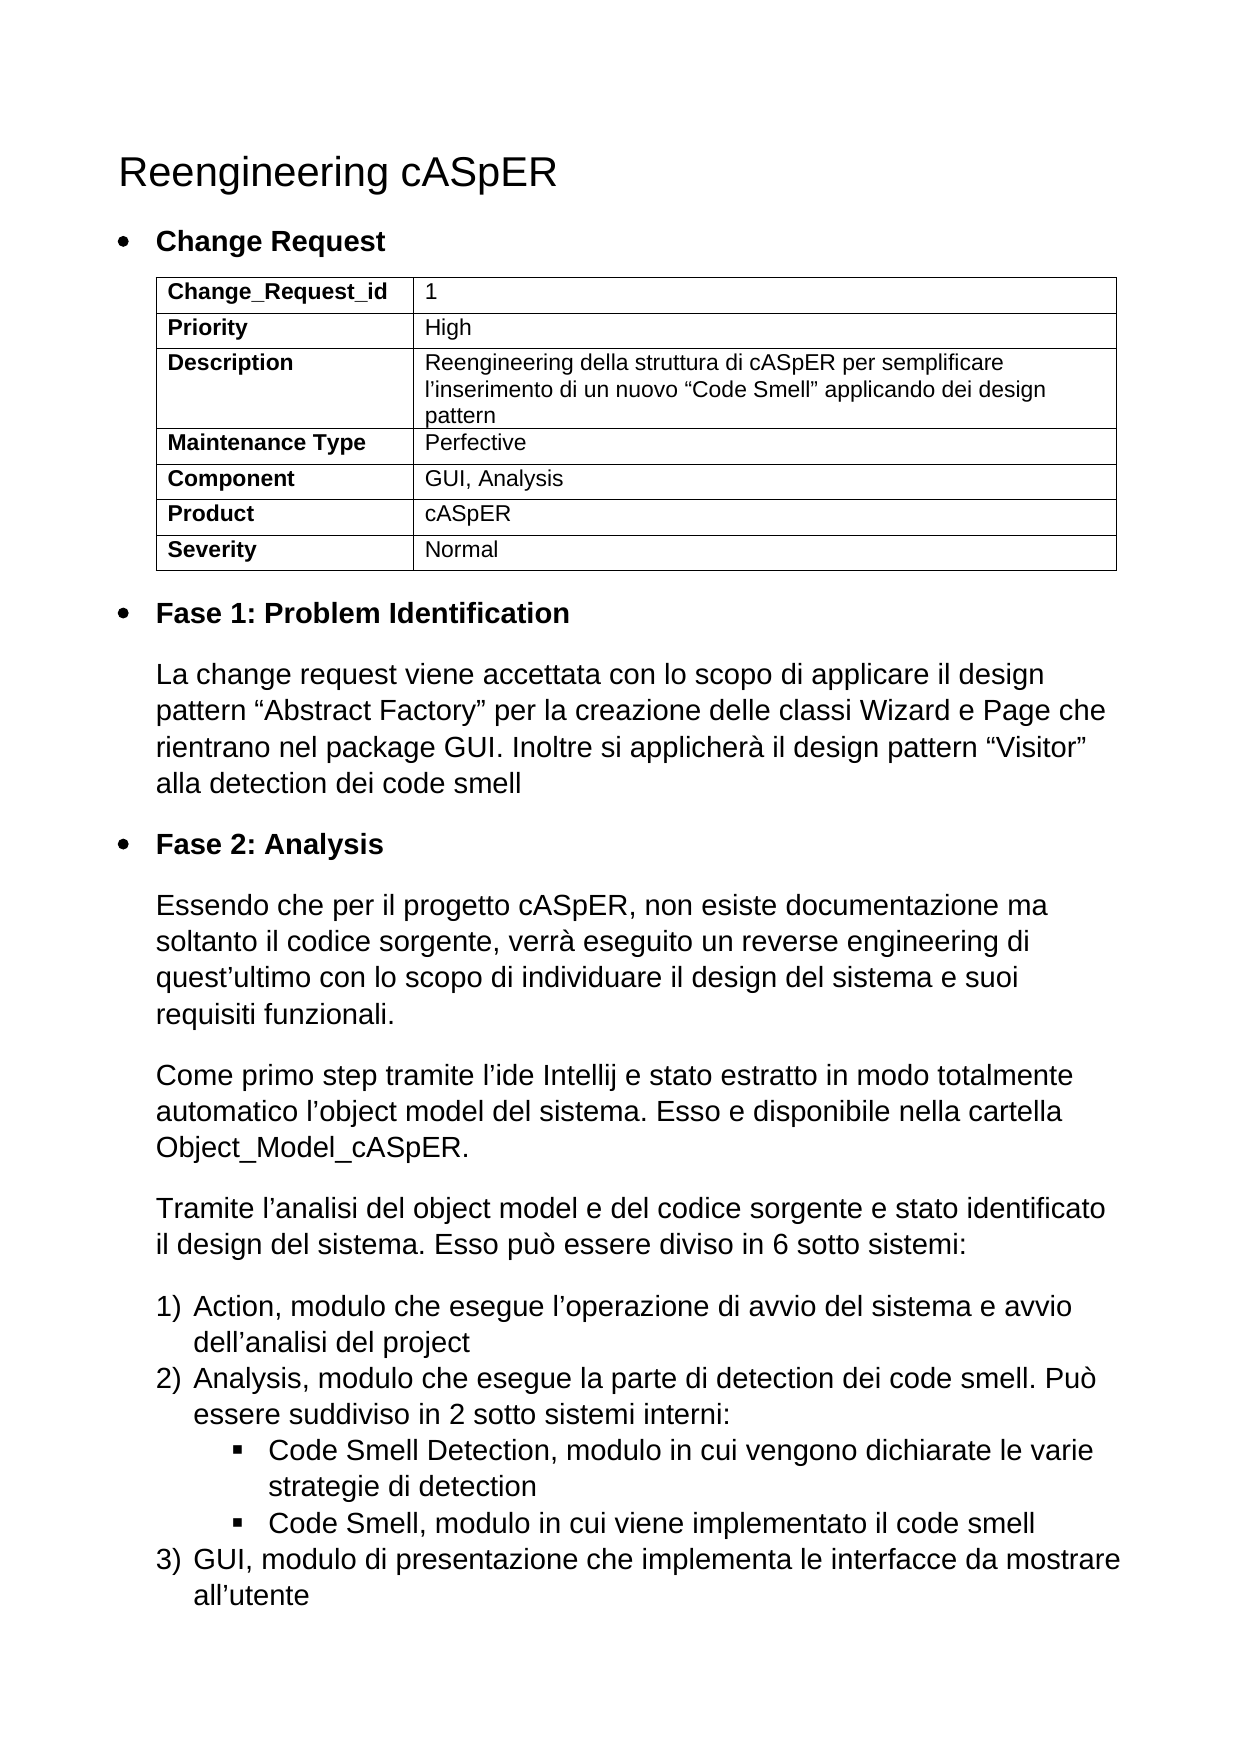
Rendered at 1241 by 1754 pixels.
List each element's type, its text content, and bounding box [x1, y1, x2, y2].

text Reengineering cASpER [118, 148, 1122, 196]
table_cell Perfective [414, 429, 1116, 464]
list Change Request [118, 224, 1122, 258]
text La change request viene accettata con lo scopo di applicare il design pattern “Abstract Factory” per la creazione delle classi Wizard e Page che rientrano nel package GUI. Inoltre si applicherà il design pattern “Visitor” alla detection dei code smell [156, 657, 1122, 799]
table_cell Maintenance Type [157, 429, 413, 464]
list Action, modulo che esegue l’operazione di avvio del sistema e avvio dell’analisi del project [156, 1288, 1122, 1358]
list Code Smell Detection, modulo in cui vengono dichiarate le varie strategie di detection [231, 1433, 1122, 1503]
text Essendo che per il progetto cASpER, non esiste documentazione ma soltanto il codice sorgente, verrà eseguito un reverse engineering di quest’ultimo con lo scopo di individuare il design del sistema e suoi requisiti funzionali. [156, 888, 1122, 1030]
table_cell Product [157, 500, 413, 534]
text Tramite l’analisi del object model e del codice sorgente e stato identificato il design del sistema. Esso può essere diviso in 6 sotto sistemi: [156, 1191, 1122, 1261]
table_cell Normal [414, 536, 1116, 570]
list Code Smell, modulo in cui viene implementato il code smell [231, 1506, 1122, 1539]
list Analysis, modulo che esegue la parte di detection dei code smell. Può essere suddiviso in 2 sotto sistemi interni: [156, 1361, 1122, 1431]
table_cell Severity [157, 536, 413, 570]
table_cell Component [157, 465, 413, 499]
table_cell Reengineering della struttura di cASpER per semplificare l’inserimento di un nuovo “Code Smell” applicando dei design pattern [414, 349, 1116, 428]
table_cell Description [157, 349, 413, 428]
list GUI, modulo di presentazione che implementa le interfacce da mostrare all’utente [156, 1542, 1122, 1612]
table_cell High [414, 314, 1116, 348]
table_header 1 [414, 278, 1116, 313]
table_cell cASpER [414, 500, 1116, 534]
table_cell Priority [157, 314, 413, 348]
list Fase 1: Problem Identification [118, 596, 1122, 630]
text Come primo step tramite l’ide Intellij e stato estratto in modo totalmente automatico l’object model del sistema. Esso e disponibile nella cartella Object_Model_cASpER. [156, 1058, 1122, 1164]
table_cell GUI, Analysis [414, 465, 1116, 499]
list Fase 2: Analysis [118, 827, 1122, 861]
table_header Change_Request_id [157, 278, 413, 313]
